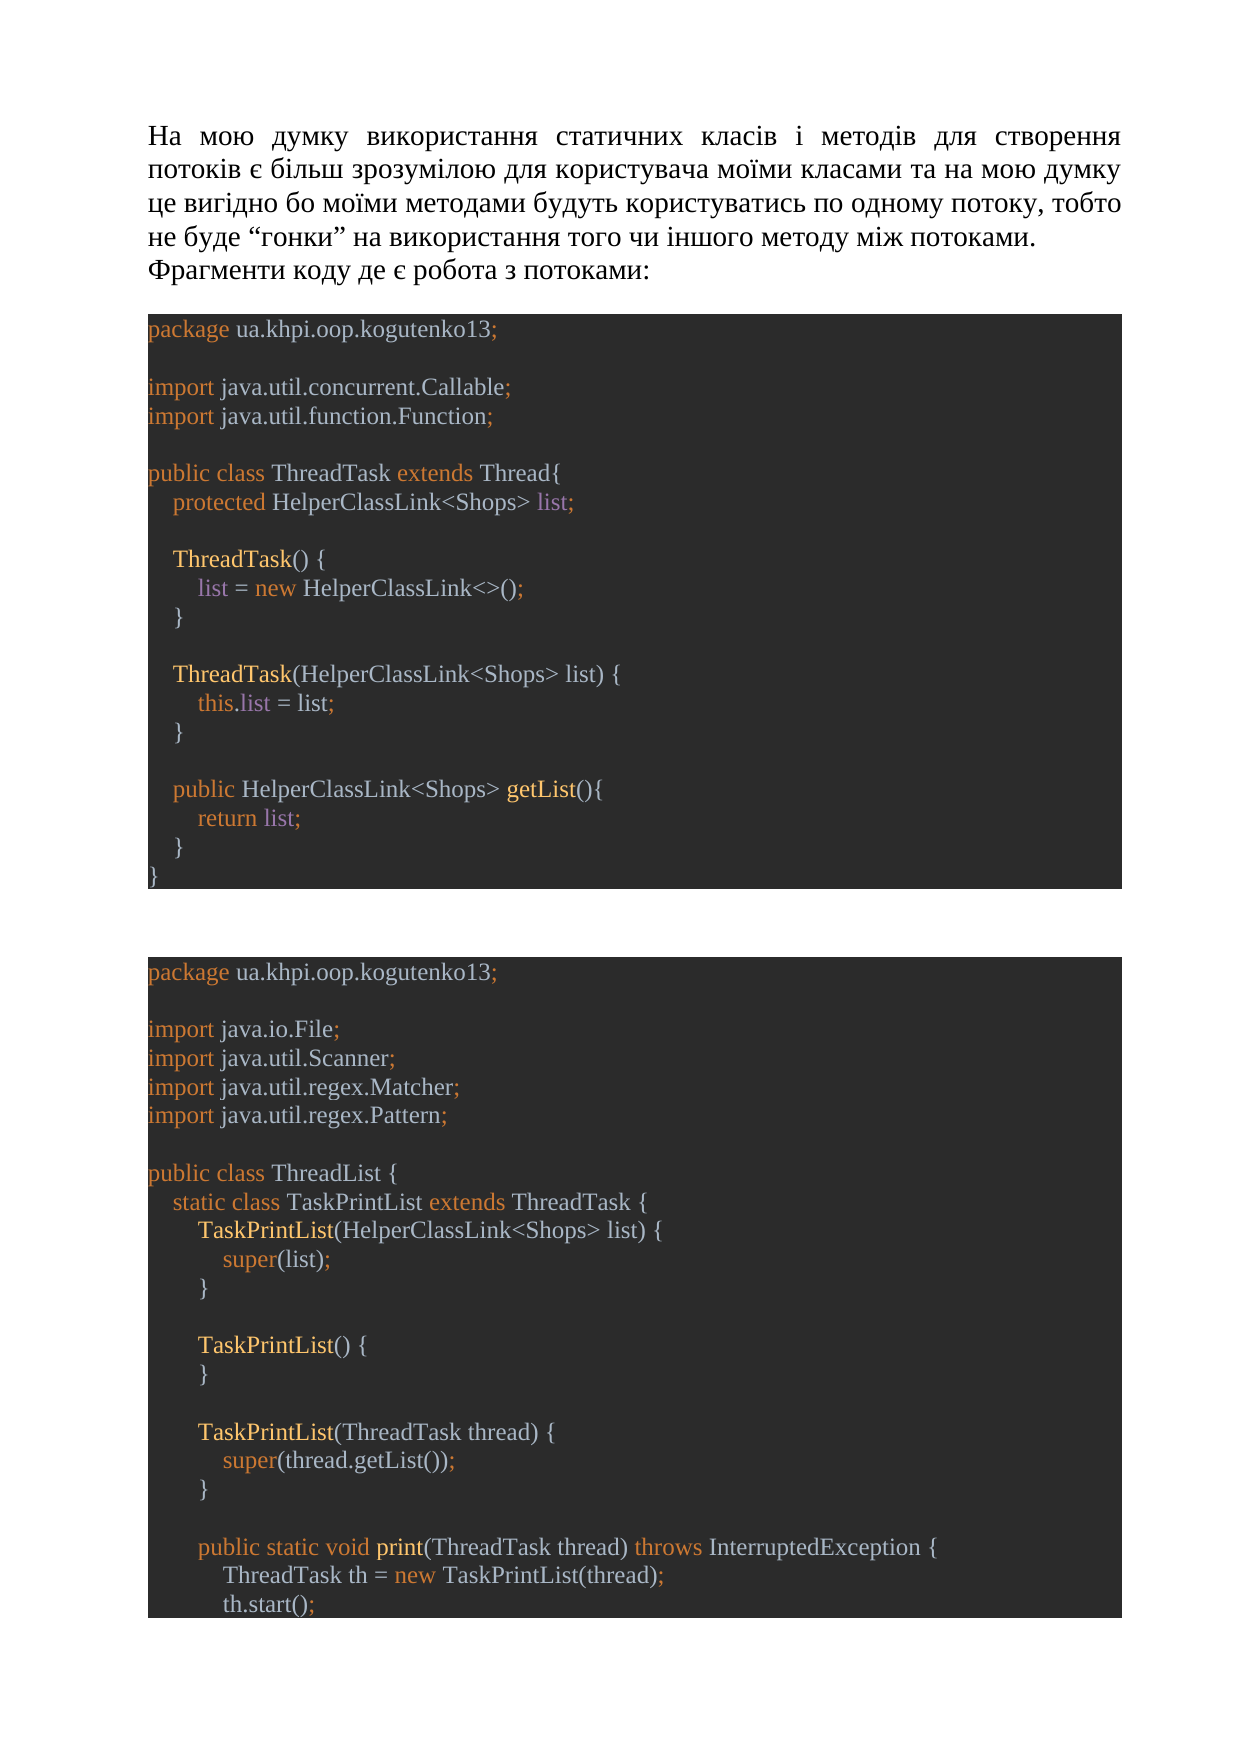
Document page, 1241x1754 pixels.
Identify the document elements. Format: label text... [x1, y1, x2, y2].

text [148, 957, 1122, 1618]
text На мою думку використання статичних класів і методів для створення потоків є більш зрозумілою для користувача моїми класами та на мою думку це вигідно бо моїми методами будуть користуватись по одному потоку, тобто не буде “гонки” на використання того чи іншого методу між потоками. [148, 118, 1122, 252]
text package ua.khpi.oop.kogutenko13; import java.util.concurrent.Callable; import java.util.function.Function; public class ThreadTask extends Thread{ protected HelperClassLink<Shops> list; ThreadTask() { list = new HelperClassLink<>(); } ThreadTask(HelperClassLink<Shops> list) { this.list = list; } public HelperClassLink<Shops> getList(){ return list; } } [148, 314, 1122, 889]
text Фрагменти коду де є робота з потоками: [148, 252, 1122, 286]
